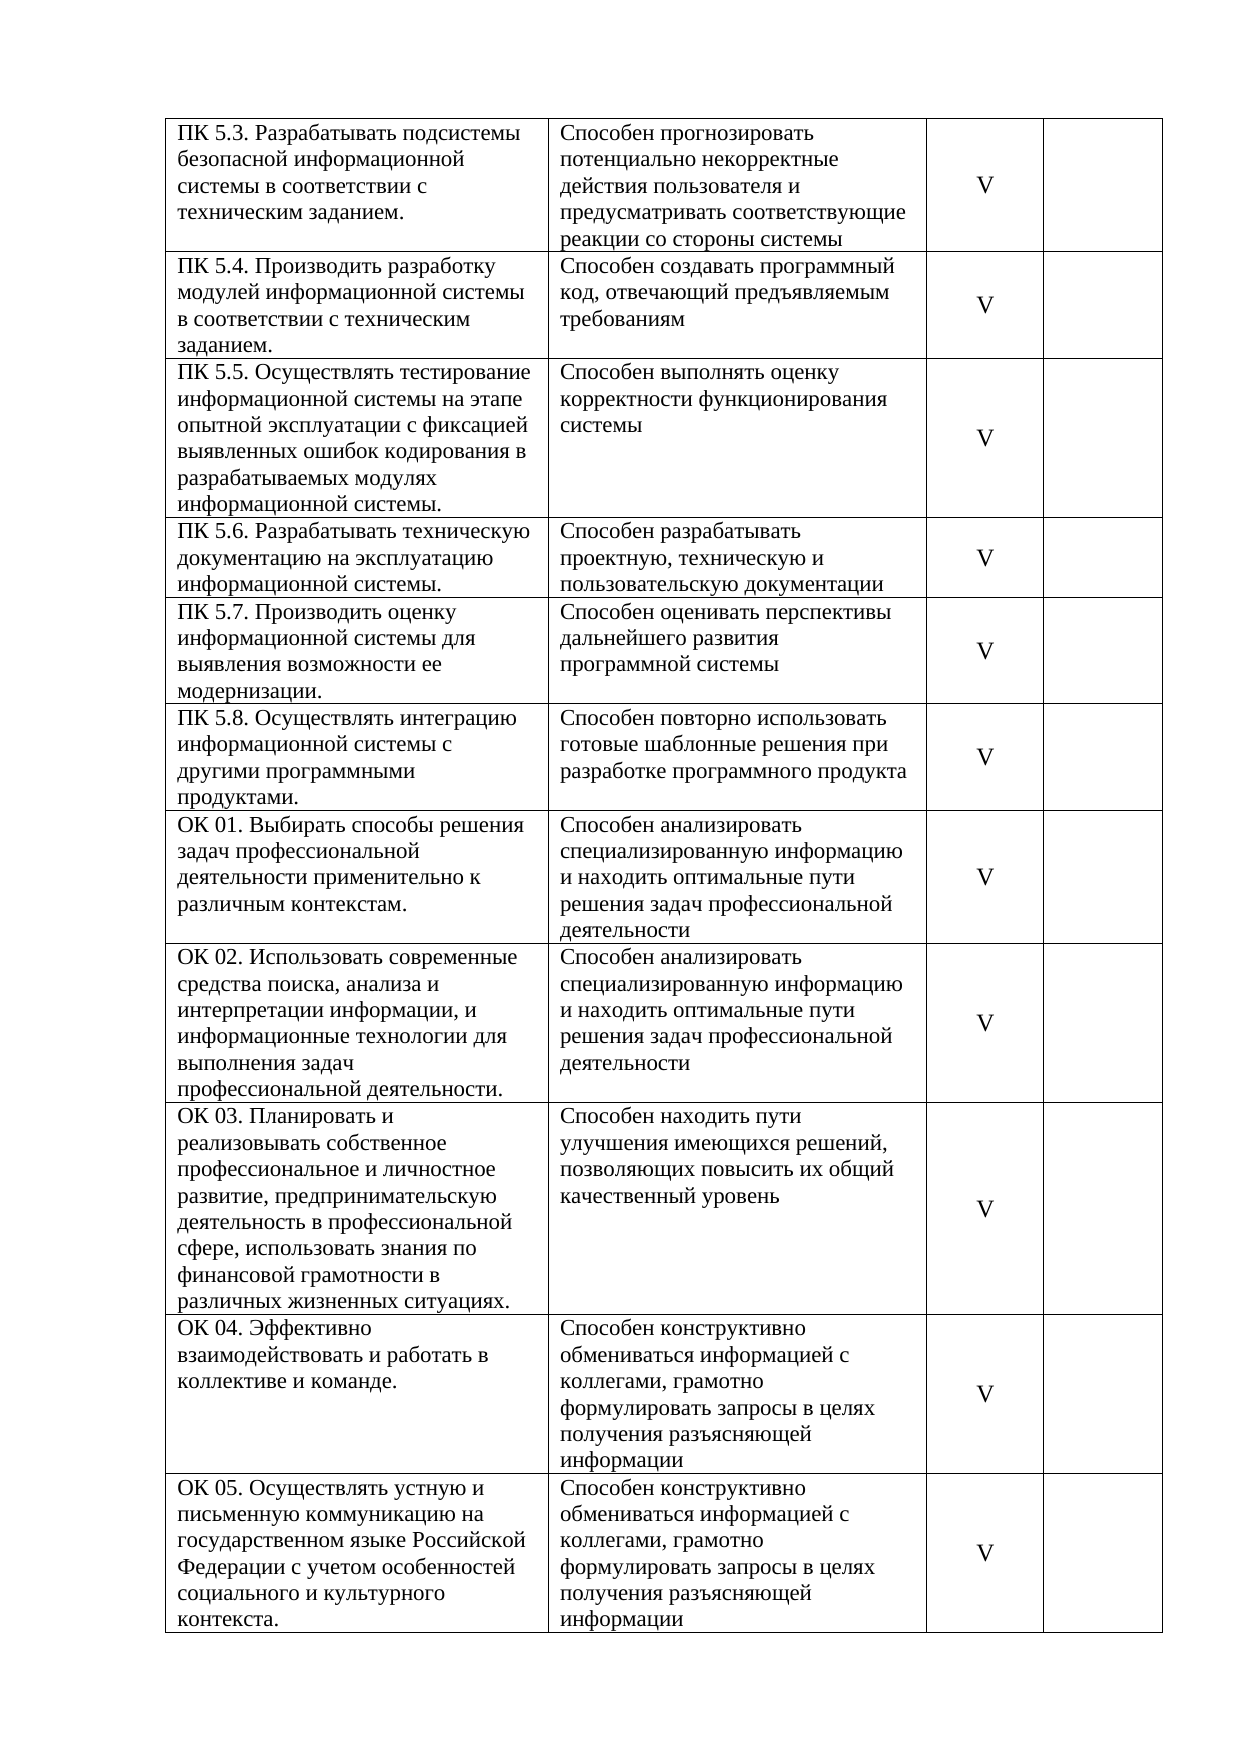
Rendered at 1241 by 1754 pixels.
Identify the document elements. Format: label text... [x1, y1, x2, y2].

table_cell V [927, 518, 1043, 597]
table_cell ОК 04. Эффективно взаимодействовать и работать в коллективе и команде. [166, 1315, 548, 1473]
table_cell Способен прогнозировать потенциально некорректные действия пользователя и предусматривать соответствующие реакции со стороны системы [549, 119, 926, 251]
table_cell ПК 5.5. Осуществлять тестирование информационной системы на этапе опытной эксплуатации с фиксацией выявленных ошибок кодирования в разрабатываемых модулях информационной системы. [166, 359, 548, 517]
table_cell V [927, 944, 1043, 1102]
table_cell [1044, 252, 1162, 357]
table_cell V [927, 359, 1043, 517]
table_cell Способен оценивать перспективы дальнейшего развития программной системы [549, 598, 926, 703]
table_cell [1044, 1315, 1162, 1473]
table_cell Способен повторно использовать готовые шаблонные решения при разработке программного продукта [549, 704, 926, 809]
table_cell [1044, 1474, 1162, 1632]
table_cell Способен разрабатывать проектную, техническую и пользовательскую документации [549, 518, 926, 597]
table_cell ОК 05. Осуществлять устную и письменную коммуникацию на государственном языке Российской Федерации с учетом особенностей социального и культурного контекста. [166, 1474, 548, 1632]
table_cell Способен находить пути улучшения имеющихся решений, позволяющих повысить их общий качественный уровень [549, 1103, 926, 1313]
table_cell [1044, 944, 1162, 1102]
table_cell V [927, 598, 1043, 703]
table_cell ОК 01. Выбирать способы решения задач профессиональной деятельности применительно к различным контекстам. [166, 811, 548, 942]
table_cell ОК 02. Использовать современные средства поиска, анализа и интерпретации информации, и информационные технологии для выполнения задач профессиональной деятельности. [166, 944, 548, 1102]
table_cell ПК 5.6. Разрабатывать техническую документацию на эксплуатацию информационной системы. [166, 518, 548, 597]
table_cell Способен создавать программный код, отвечающий предъявляемым требованиям [549, 252, 926, 357]
table_cell Способен конструктивно обмениваться информацией с коллегами, грамотно формулировать запросы в целях получения разъясняющей информации [549, 1315, 926, 1473]
table_cell [1044, 598, 1162, 703]
table_cell [1044, 359, 1162, 517]
table_cell ПК 5.4. Производить разработку модулей информационной системы в соответствии с техническим заданием. [166, 252, 548, 357]
table_cell V [927, 119, 1043, 251]
table_cell V [927, 252, 1043, 357]
table_cell V [927, 1103, 1043, 1313]
table_cell ОК 03. Планировать и реализовывать собственное профессиональное и личностное развитие, предпринимательскую деятельность в профессиональной сфере, использовать знания по финансовой грамотности в различных жизненных ситуациях. [166, 1103, 548, 1313]
table_cell V [927, 1315, 1043, 1473]
table_cell Способен выполнять оценку корректности функционирования системы [549, 359, 926, 517]
table_cell V [927, 1474, 1043, 1632]
table_cell Способен анализировать специализированную информацию и находить оптимальные пути решения задач профессиональной деятельности [549, 811, 926, 942]
table_cell [1044, 1103, 1162, 1313]
table_cell [1044, 518, 1162, 597]
table_cell V [927, 704, 1043, 809]
table_cell [1044, 119, 1162, 251]
table_cell ПК 5.3. Разрабатывать подсистемы безопасной информационной системы в соответствии с техническим заданием. [166, 119, 548, 251]
table_cell ПК 5.7. Производить оценку информационной системы для выявления возможности ее модернизации. [166, 598, 548, 703]
table_cell Способен анализировать специализированную информацию и находить оптимальные пути решения задач профессиональной деятельности [549, 944, 926, 1102]
table_cell ПК 5.8. Осуществлять интеграцию информационной системы с другими программными продуктами. [166, 704, 548, 809]
table_cell V [927, 811, 1043, 942]
table_cell [1044, 811, 1162, 942]
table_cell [549, 1474, 926, 1632]
table_cell [1044, 704, 1162, 809]
